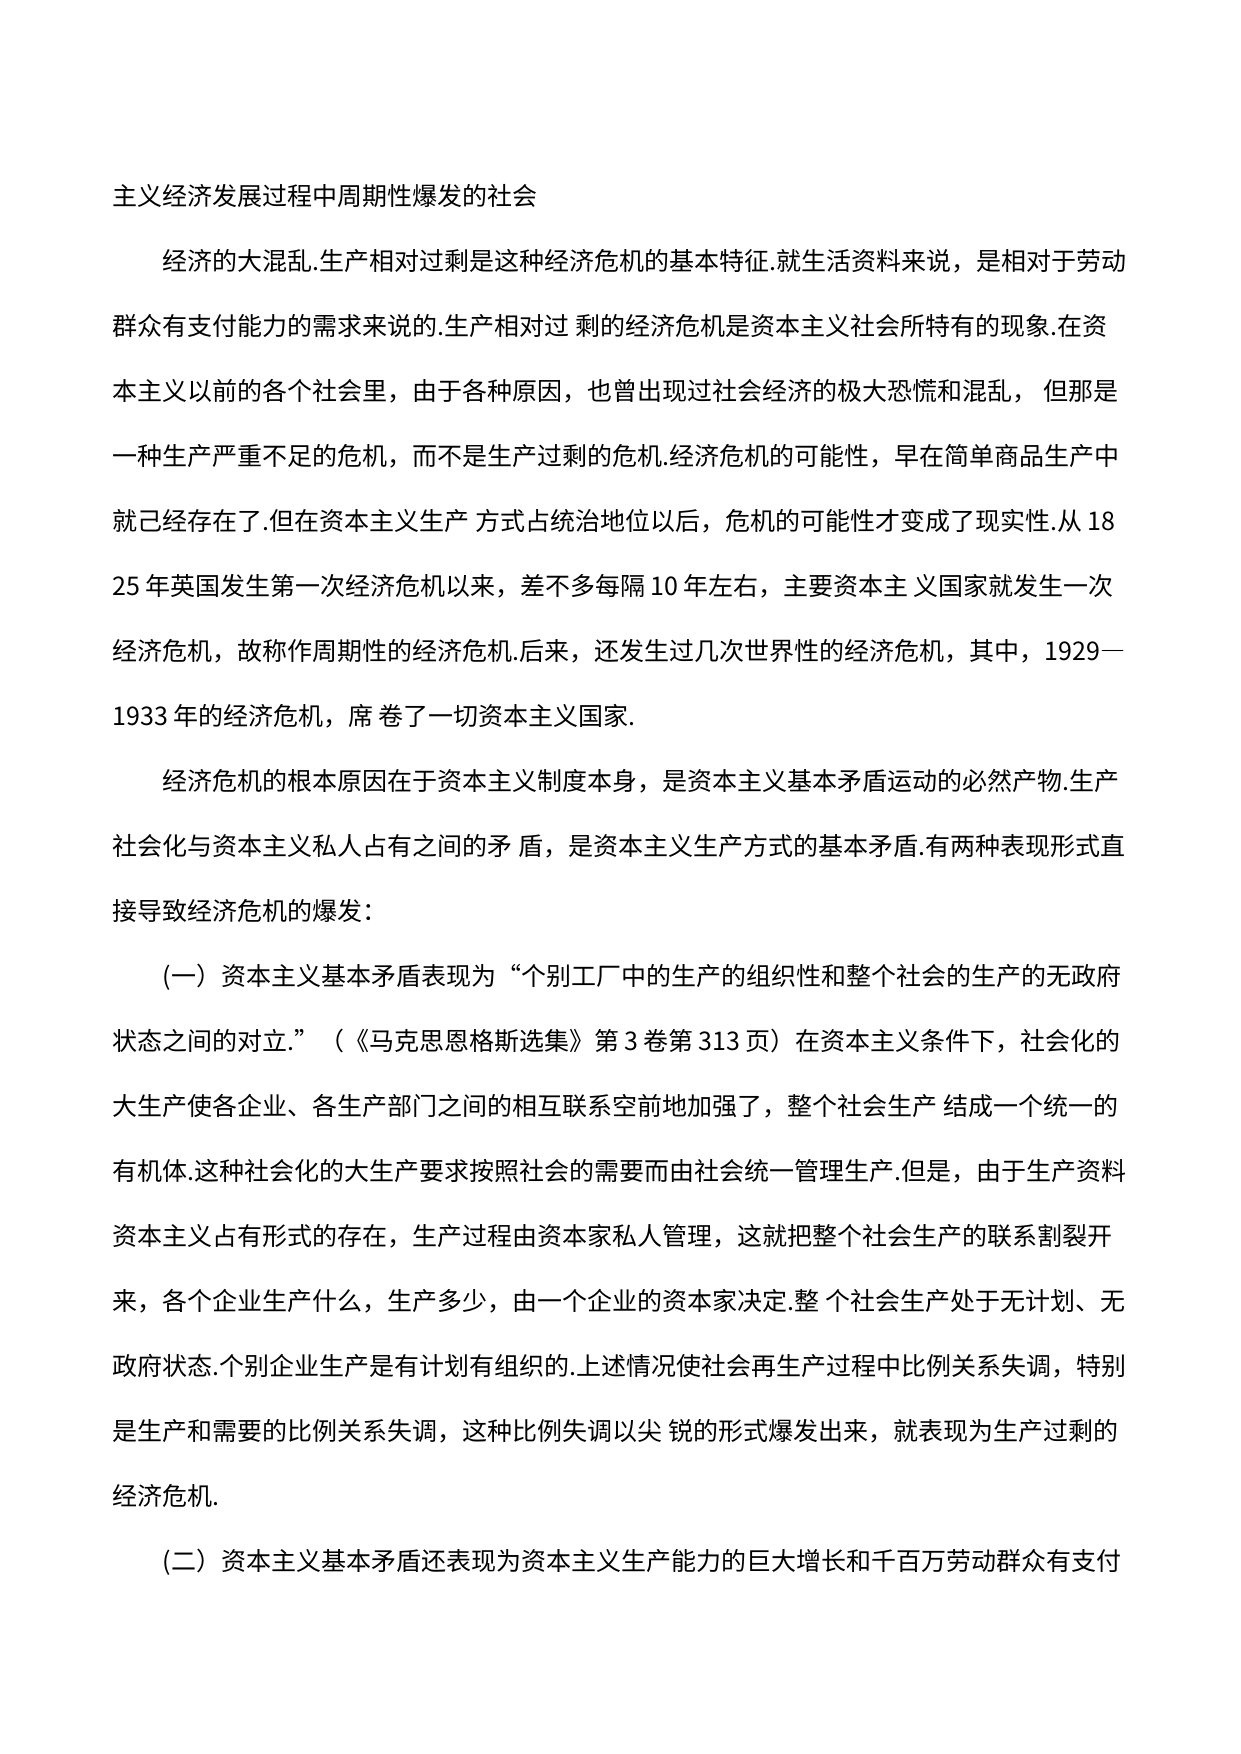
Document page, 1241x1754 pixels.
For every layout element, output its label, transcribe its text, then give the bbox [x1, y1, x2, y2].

text 经济危机的根本原因在于资本主义制度本身，是资本主义基本矛盾运动的必然产物.生产社会化与资本主义私人占有之间的矛 盾，是资本主义生产方式的基本矛盾.有两种表现形式直接导致经济危机的爆发： [112, 747, 1128, 942]
text (一）资本主义基本矛盾表现为“个别工厂中的生产的组织性和整个社会的生产的无政府状态之间的对立.”（《马克思恩格斯选集》第3卷第313页）在资本主义条件下，社会化的大生产使各企业、各生产部门之间的相互联系空前地加强了，整个社会生产 结成一个统一的有机体.这种社会化的大生产要求按照社会的需要而由社会统一管理生产.但是，由于生产资料资本主义占有形式的存在，生产过程由资本家私人管理，这就把整个社会生产的联系割裂开来，各个企业生产什么，生产多少，由一个企业的资本家决定.整 个社会生产处于无计划、无政府状态.个别企业生产是有计划有组织的.上述情况使社会再生产过程中比例关系失调，特别是生产和需要的比例关系失调，这种比例失调以尖 锐的形式爆发出来，就表现为生产过剩的经济危机. [112, 942, 1128, 1527]
text 经济的大混乱.生产相对过剩是这种经济危机的基本特征.就生活资料来说，是相对于劳动群众有支付能力的需求来说的.生产相对过 剩的经济危机是资本主义社会所特有的现象.在资本主义以前的各个社会里，由于各种原因，也曾出现过社会经济的极大恐慌和混乱， 但那是一种生产严重不足的危机，而不是生产过剩的危机.经济危机的可能性，早在简单商品生产中就己经存在了.但在资本主义生产 方式占统治地位以后，危机的可能性才变成了现实性.从1825年英国发生第一次经济危机以来，差不多每隔10年左右，主要资本主 义国家就发生一次经济危机，故称作周期性的经济危机.后来，还发生过几次世界性的经济危机，其中，1929—1933年的经济危机，席 卷了一切资本主义国家. [112, 227, 1128, 747]
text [112, 1527, 1128, 1592]
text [112, 162, 1128, 227]
